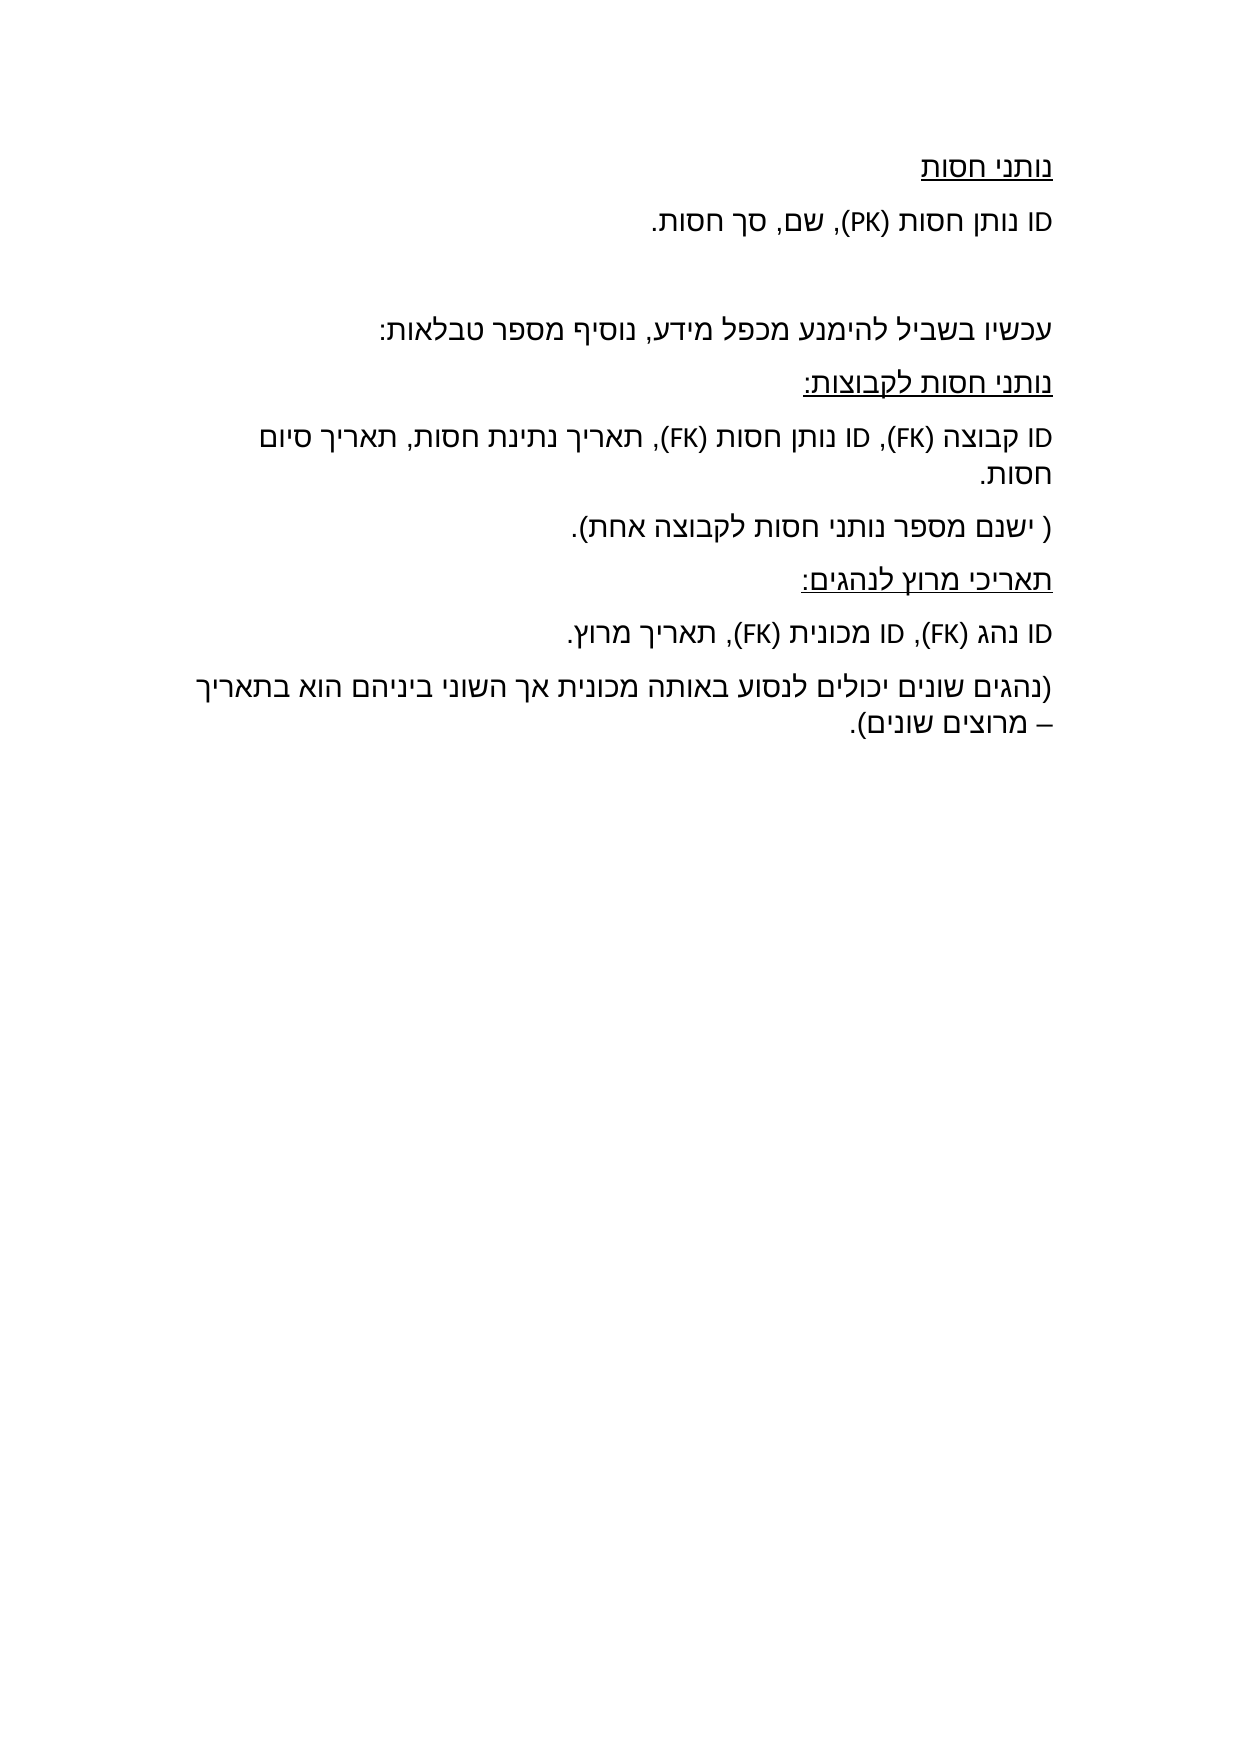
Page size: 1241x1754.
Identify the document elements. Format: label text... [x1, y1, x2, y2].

text נותני חסות [187, 150, 1053, 183]
text נותני חסות לקבוצות: [187, 366, 1053, 399]
text ID נהג (FK), ID מכונית (FK), תאריך מרוץ. [187, 615, 1053, 651]
text ID קבוצה (FK), ID נותן חסות (FK), תאריך נתינת חסות, תאריך סיום חסות. [187, 419, 1053, 490]
text עכשיו בשביל להימנע מכפל מידע, נוסיף מספר טבלאות: [187, 313, 1053, 347]
text תאריכי מרוץ לנהגים: [187, 562, 1053, 596]
text (נהגים שונים יכולים לנסוע באותה מכונית אך השוני ביניהם הוא בתאריך – מרוצים שונים). [187, 670, 1053, 740]
text ID נותן חסות (PK), שם, סך חסות. [187, 203, 1053, 238]
text ( ישנם מספר נותני חסות לקבוצה אחת). [187, 510, 1053, 543]
